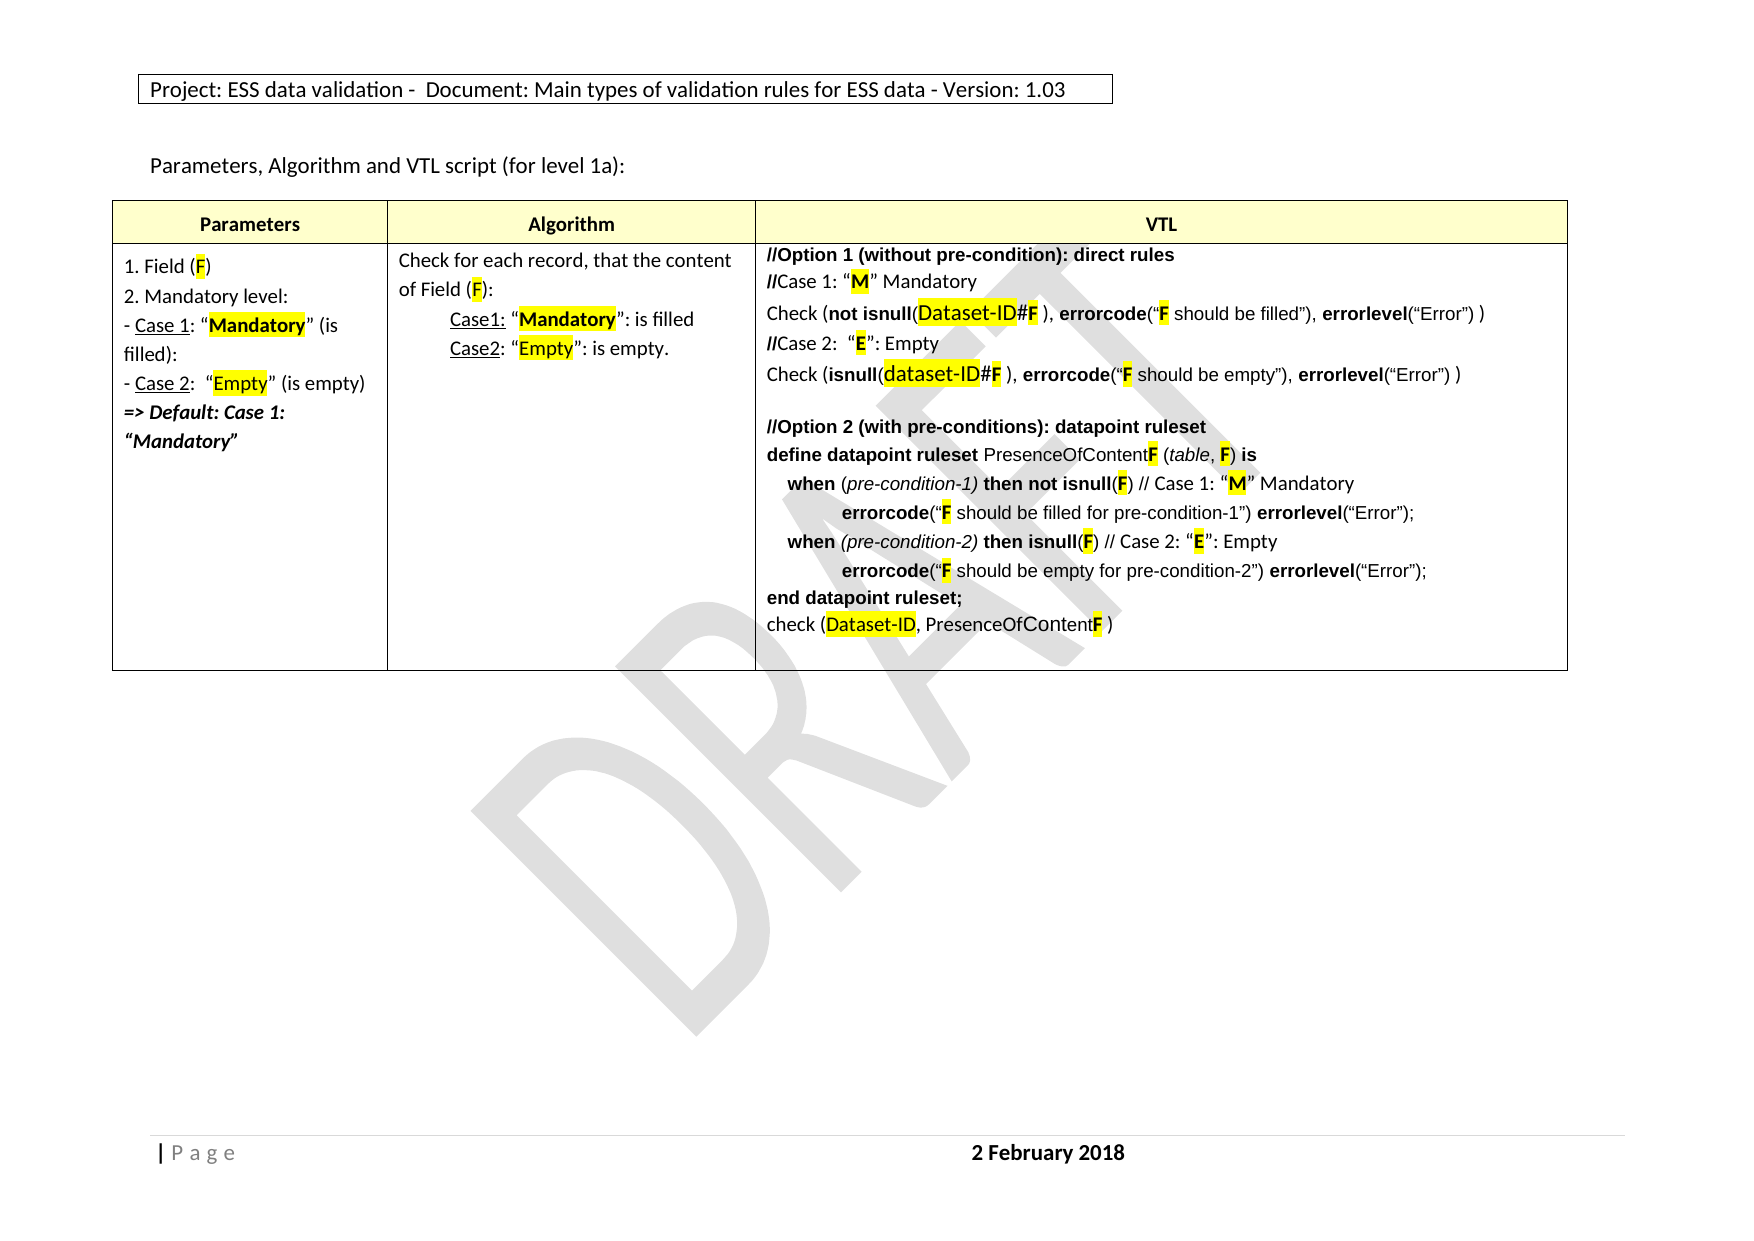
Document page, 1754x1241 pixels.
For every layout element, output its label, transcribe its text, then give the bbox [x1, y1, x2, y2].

table_header VTL [756, 201, 1567, 243]
table_cell 1. Field (F) 2. Mandatory level: - Case 1: “Mandatory” (is filled): - Case 2: “Empty” (is empty) => Default: Case 1: “Mandatory” [113, 244, 387, 670]
text Parameters, Algorithm and VTL script (for level 1a): [150, 150, 1625, 179]
table_header Algorithm [388, 201, 755, 243]
table_header Parameters [113, 201, 387, 243]
table_cell Check for each record, that the content of Field (F): Case1: “Mandatory”: is filled Case2: “Empty”: is empty. [388, 244, 755, 670]
table_cell //Option 1 (without pre-condition): direct rules //Case 1: “M” Mandatory Check (not isnull(Dataset-ID#F ), errorcode(“F should be filled”), errorlevel(“Error”) ) //Case 2: “E”: Empty Check (isnull(dataset-ID#F ), errorcode(“F should be empty”), errorlevel(“Error”) ) //Option 2 (with pre-conditions): datapoint ruleset define datapoint ruleset PresenceOfContentF (table, F) is when (pre-condition-1) then not isnull(F) // Case 1: “M” Mandatory errorcode(“F should be filled for pre-condition-1”) errorlevel(“Error”); when (pre-condition-2) then isnull(F) // Case 2: “E”: Empty errorcode(“F should be empty for pre-condition-2”) errorlevel(“Error”); end datapoint ruleset; check (Dataset-ID, PresenceOfContentF ) [756, 244, 1567, 670]
